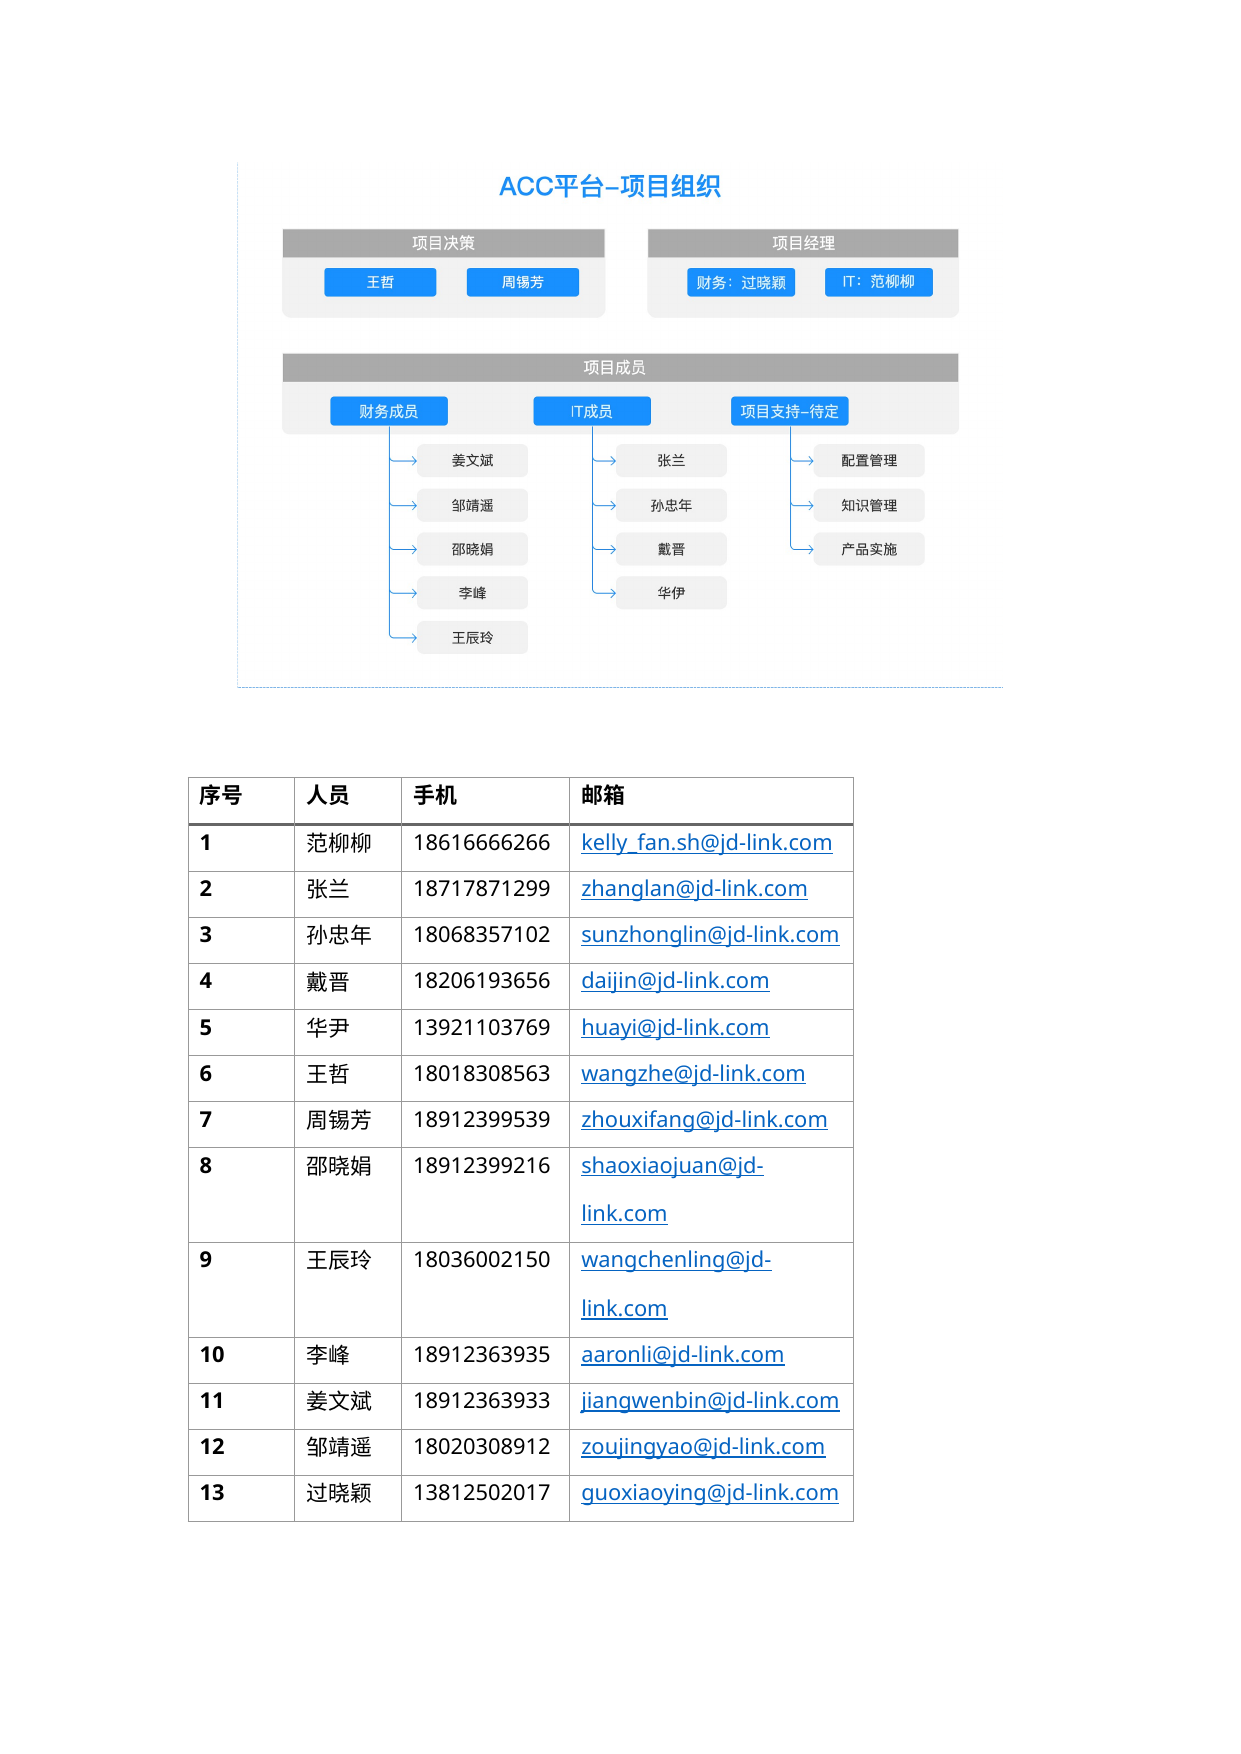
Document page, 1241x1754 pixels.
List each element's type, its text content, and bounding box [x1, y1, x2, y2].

table_cell 18717871299 [402, 872, 569, 917]
table_cell zhanglan@jd-link.com [570, 872, 853, 917]
table_cell aaronli@jd-link.com [570, 1338, 853, 1383]
table_cell wangzhe@jd-link.com [570, 1056, 853, 1101]
table_cell 戴晋 [295, 964, 401, 1009]
table_cell 13812502017 [402, 1476, 569, 1521]
table_cell 2 [189, 872, 294, 917]
table_cell 李峰 [295, 1338, 401, 1383]
table_cell 8 [189, 1148, 294, 1242]
table_cell 孙忠年 [295, 918, 401, 963]
table_cell 13921103769 [402, 1010, 569, 1055]
table_cell 9 [189, 1243, 294, 1337]
picture [237, 162, 1003, 688]
table_cell 18068357102 [402, 918, 569, 963]
table_cell 范柳柳 [295, 826, 401, 871]
table_cell 18206193656 [402, 964, 569, 1009]
table_cell 邵晓娟 [295, 1148, 401, 1242]
table_cell 过晓颖 [295, 1476, 401, 1521]
table_cell zoujingyao@jd-link.com [570, 1430, 853, 1475]
table_cell 18018308563 [402, 1056, 569, 1101]
table_cell 6 [189, 1056, 294, 1101]
table_cell wangchenling@jd-link.com [570, 1243, 853, 1337]
table_cell 5 [189, 1010, 294, 1055]
table_cell 4 [189, 964, 294, 1009]
table_cell 11 [189, 1384, 294, 1429]
table_cell huayi@jd-link.com [570, 1010, 853, 1055]
table_header 人员 [295, 778, 401, 823]
table_cell 18036002150 [402, 1243, 569, 1337]
table_cell 18912363935 [402, 1338, 569, 1383]
table_cell 18912399539 [402, 1102, 569, 1147]
table_cell 18912399216 [402, 1148, 569, 1242]
table_cell shaoxiaojuan@jd-link.com [570, 1148, 853, 1242]
table_cell 王辰玲 [295, 1243, 401, 1337]
table_cell 7 [189, 1102, 294, 1147]
table_cell 张兰 [295, 872, 401, 917]
table_cell 18616666266 [402, 826, 569, 871]
table_cell 12 [189, 1430, 294, 1475]
table_cell jiangwenbin@jd-link.com [570, 1384, 853, 1429]
table_cell 3 [189, 918, 294, 963]
table_cell guoxiaoying@jd-link.com [570, 1476, 853, 1521]
table_header 序号 [189, 778, 294, 823]
table_header 手机 [402, 778, 569, 823]
table_cell 邹靖遥 [295, 1430, 401, 1475]
table_cell 18020308912 [402, 1430, 569, 1475]
table_cell sunzhonglin@jd-link.com [570, 918, 853, 963]
table_cell 周锡芳 [295, 1102, 401, 1147]
table_cell 华尹 [295, 1010, 401, 1055]
table_cell 王哲 [295, 1056, 401, 1101]
table_cell 18912363933 [402, 1384, 569, 1429]
table_header 邮箱 [570, 778, 853, 823]
table_cell daijin@jd-link.com [570, 964, 853, 1009]
table_cell 10 [189, 1338, 294, 1383]
table_cell kelly_fan.sh@jd-link.com [570, 826, 853, 871]
table_cell 姜文斌 [295, 1384, 401, 1429]
table_cell 13 [189, 1476, 294, 1521]
table_cell zhouxifang@jd-link.com [570, 1102, 853, 1147]
table_cell 1 [189, 826, 294, 871]
